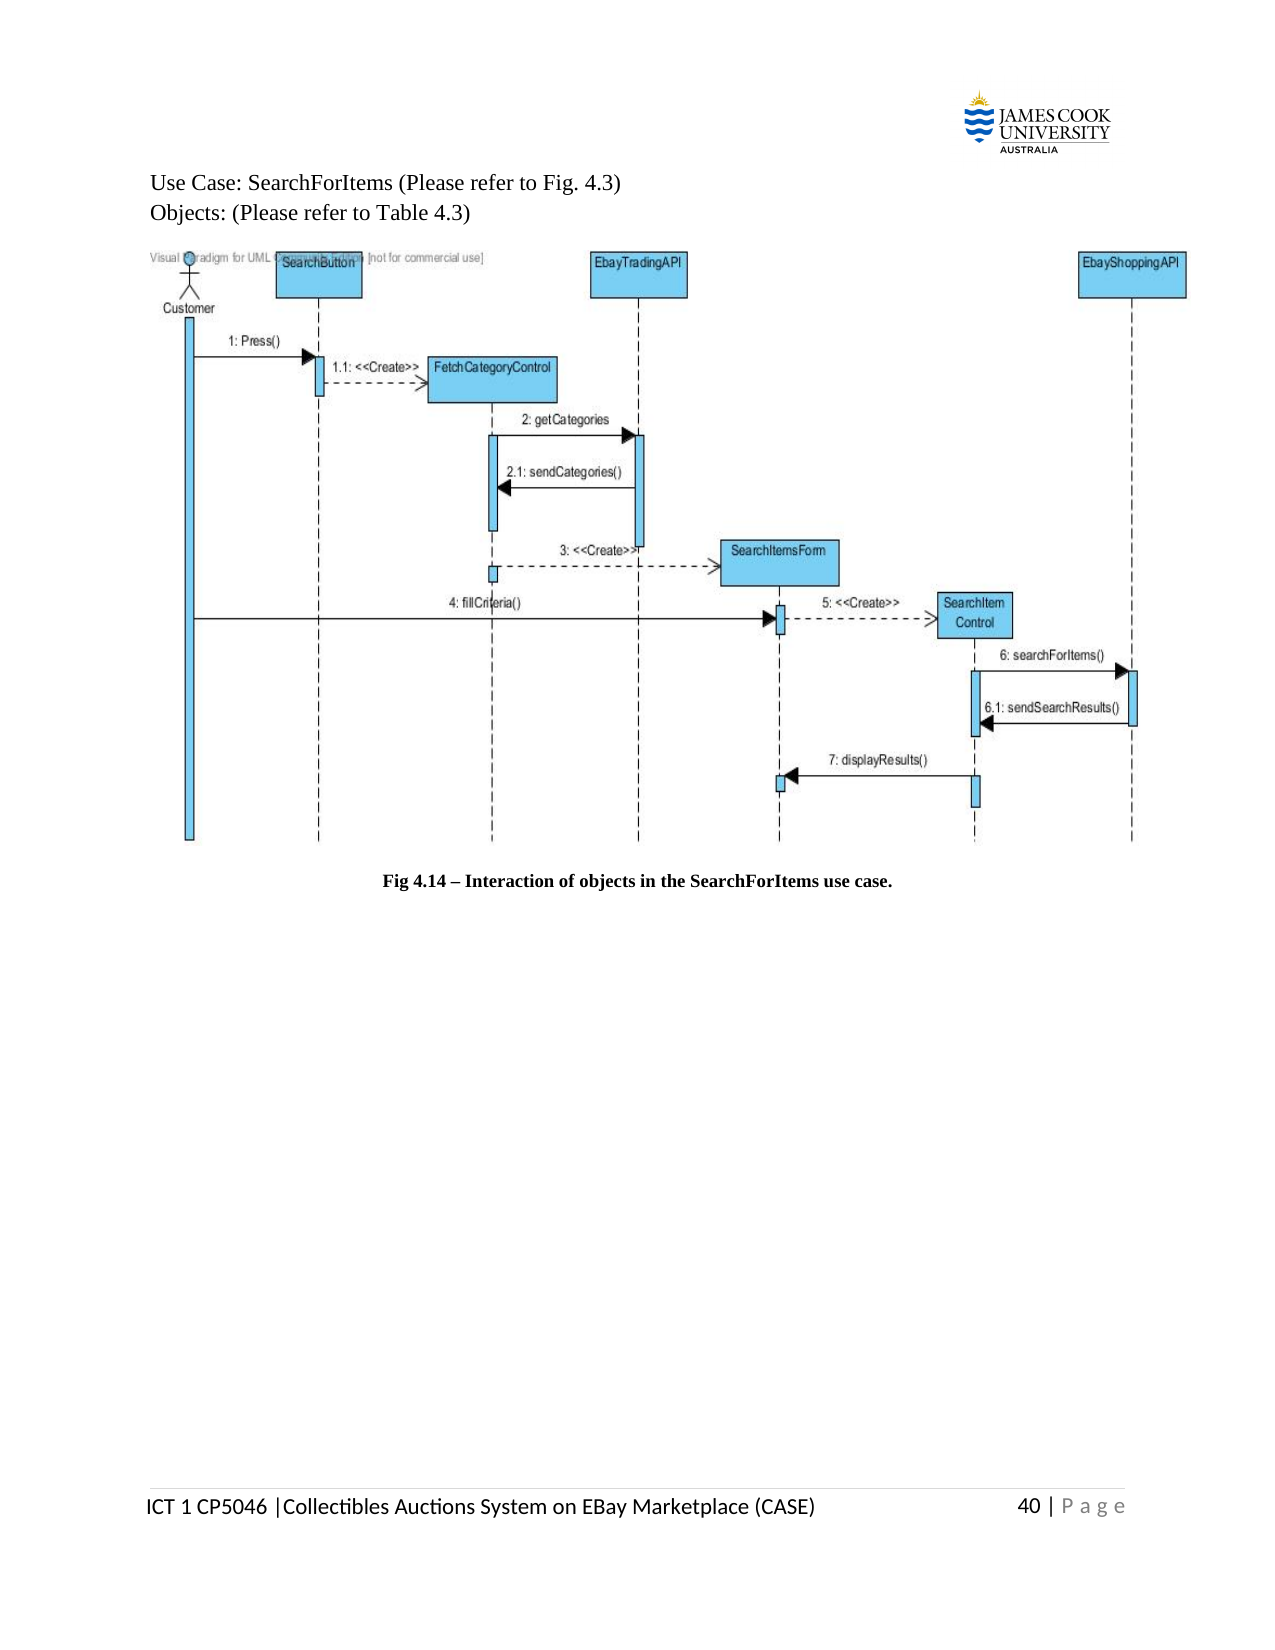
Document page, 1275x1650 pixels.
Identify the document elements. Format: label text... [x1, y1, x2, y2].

picture [150, 250, 1191, 846]
text Fig 4.14 – Interaction of objects in the SearchForItems use case. [150, 870, 1125, 892]
picture [950, 75, 1125, 169]
text Use Case: SearchForItems (Please refer to Fig. 4.3) Objects: (Please refer to Table 4.3) [150, 169, 1125, 225]
